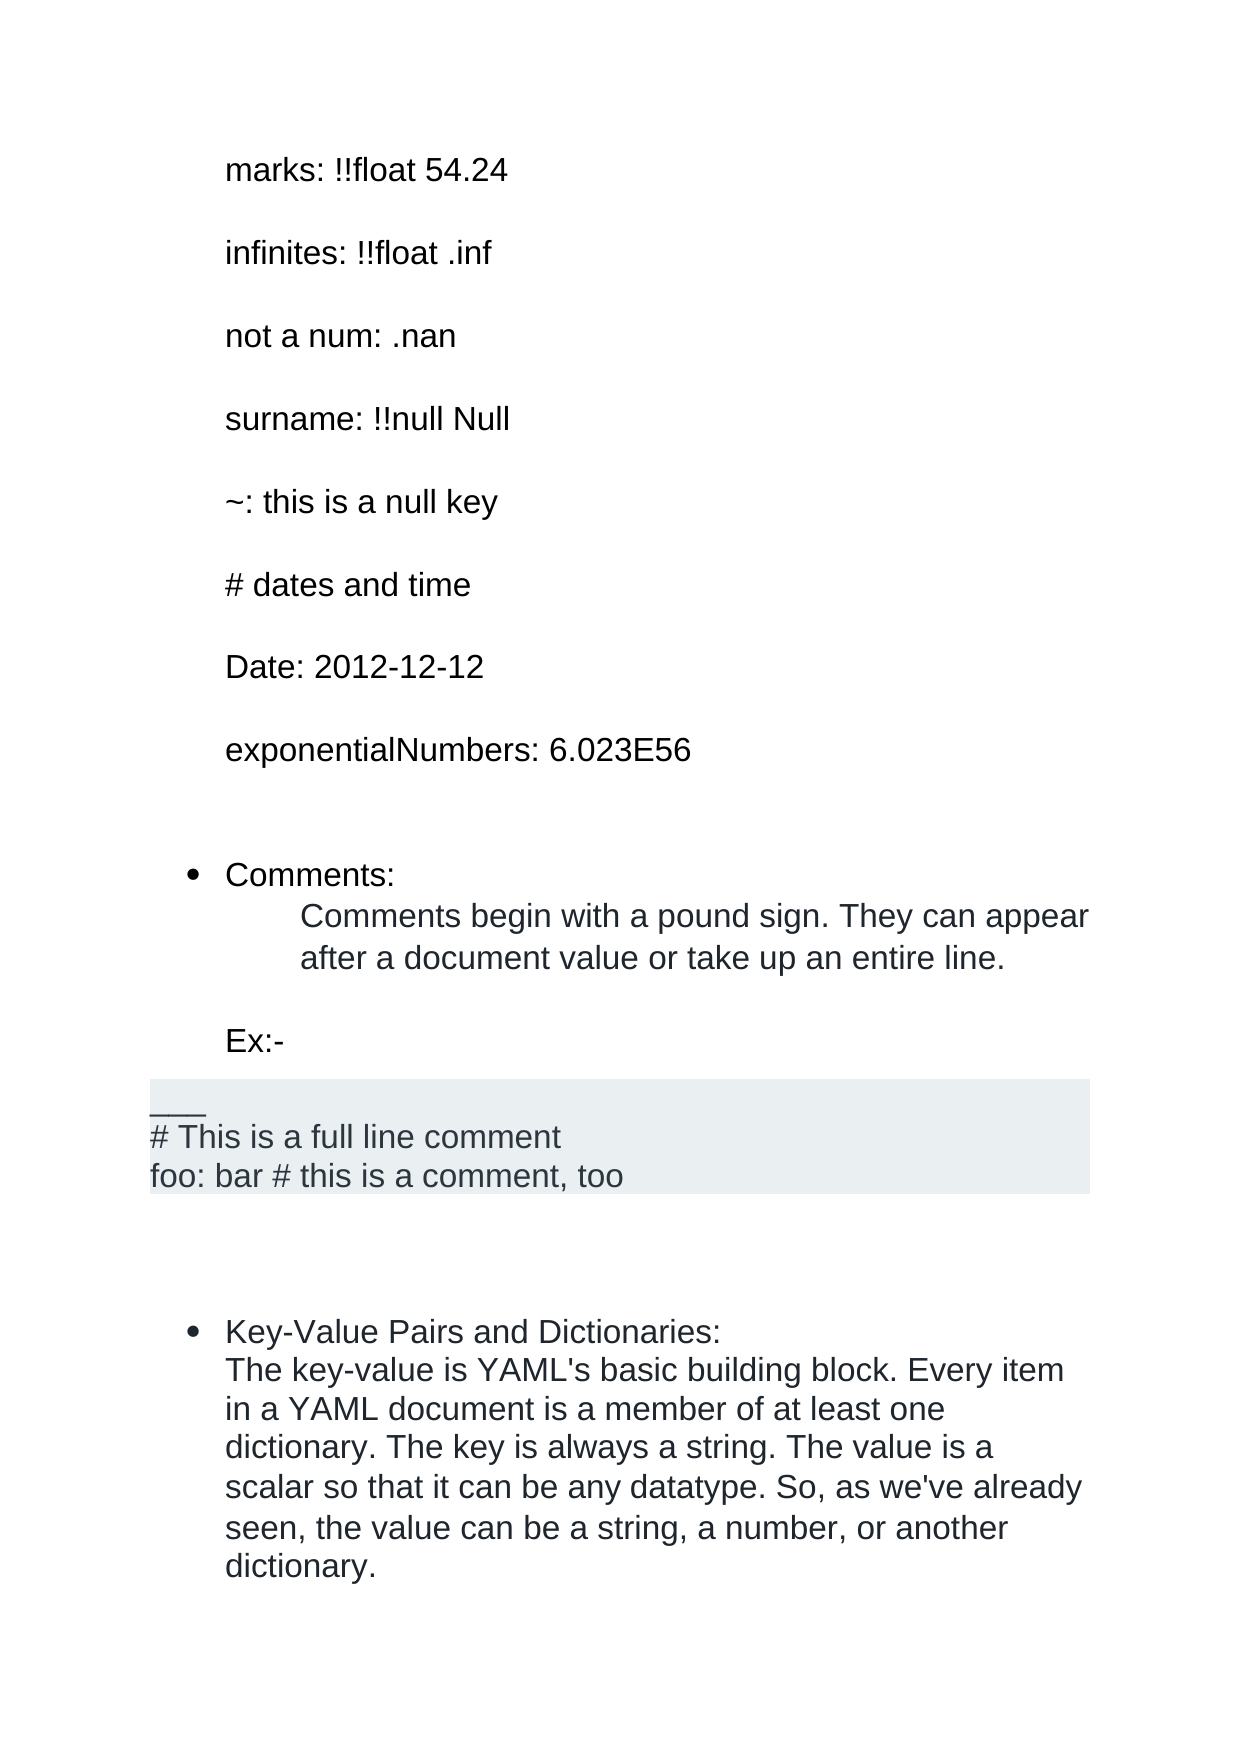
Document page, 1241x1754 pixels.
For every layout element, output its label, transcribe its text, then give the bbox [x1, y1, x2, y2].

list Date: 2012-12-12 [225, 647, 1090, 686]
list # dates and time [225, 564, 1090, 603]
list exponentialNumbers: 6.023E56 [225, 730, 1090, 769]
list ~: this is a null key [225, 482, 1090, 520]
list surname: !!null Null [225, 399, 1090, 437]
list The key-value is YAML's basic building block. Every item in a YAML document is a member of at least one dictionary. The key is always a string. The value is a scalar so that it can be any datatype. So, as we've already seen, the value can be a string, a number, or another dictionary. [377, 1350, 1090, 1585]
list marks: !!float 54.24 [225, 150, 1090, 188]
list Comments begin with a pound sign. They can appear after a document value or take up an entire line. [300, 896, 1090, 976]
text ___ [150, 1079, 1090, 1117]
list not a num: .nan [225, 316, 1090, 354]
list infinites: !!float .inf [225, 233, 1090, 271]
text # This is a full line comment [150, 1117, 1090, 1156]
list Comments: [187, 855, 1090, 893]
text foo: bar # this is a comment, too [150, 1156, 1090, 1194]
list Key-Value Pairs and Dictionaries: [187, 1312, 1090, 1350]
list Ex:- [225, 1021, 1090, 1059]
